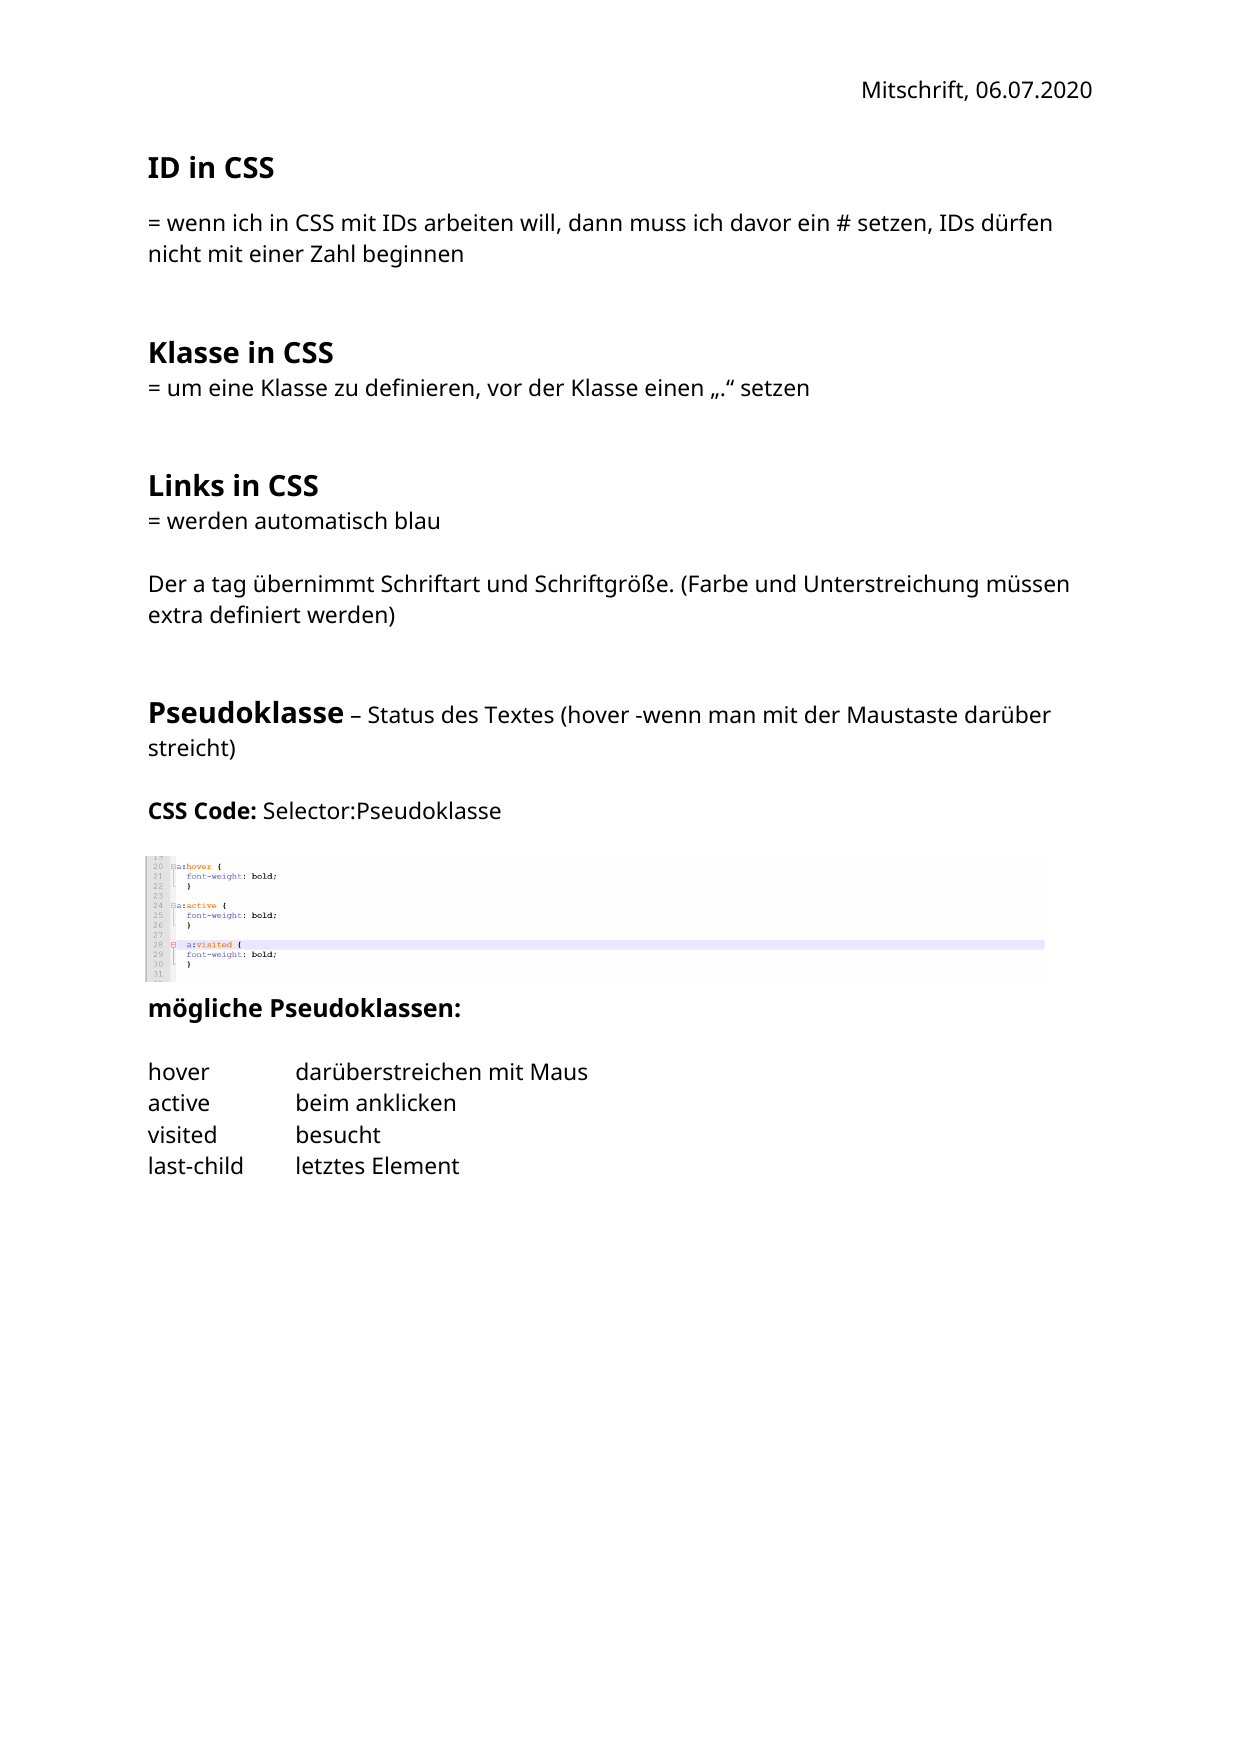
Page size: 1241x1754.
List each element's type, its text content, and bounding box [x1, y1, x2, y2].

picture [145, 856, 1044, 982]
text Klasse in CSS [148, 332, 1093, 372]
text = werden automatisch blau [148, 505, 1093, 536]
text hover darüberstreichen mit Maus [148, 1056, 1093, 1087]
text visited besucht [148, 1119, 1093, 1150]
text Links in CSS [148, 466, 1093, 505]
text last-child letztes Element [148, 1150, 1093, 1181]
text = wenn ich in CSS mit IDs arbeiten will, dann muss ich davor ein # setzen, IDs dürfen nicht mit einer Zahl beginnen [148, 207, 1093, 269]
text Der a tag übernimmt Schriftart und Schriftgröße. (Farbe und Unterstreichung müssen extra definiert werden) [148, 568, 1093, 630]
text Pseudoklasse – Status des Textes (hover -wenn man mit der Maustaste darüber streicht) [148, 693, 1093, 764]
text active beim anklicken [148, 1087, 1093, 1119]
text = um eine Klasse zu definieren, vor der Klasse einen „.“ setzen [148, 372, 1093, 403]
text mögliche Pseudoklassen: [148, 889, 1093, 1025]
text CSS Code: Selector:Pseudoklasse [148, 795, 1093, 826]
